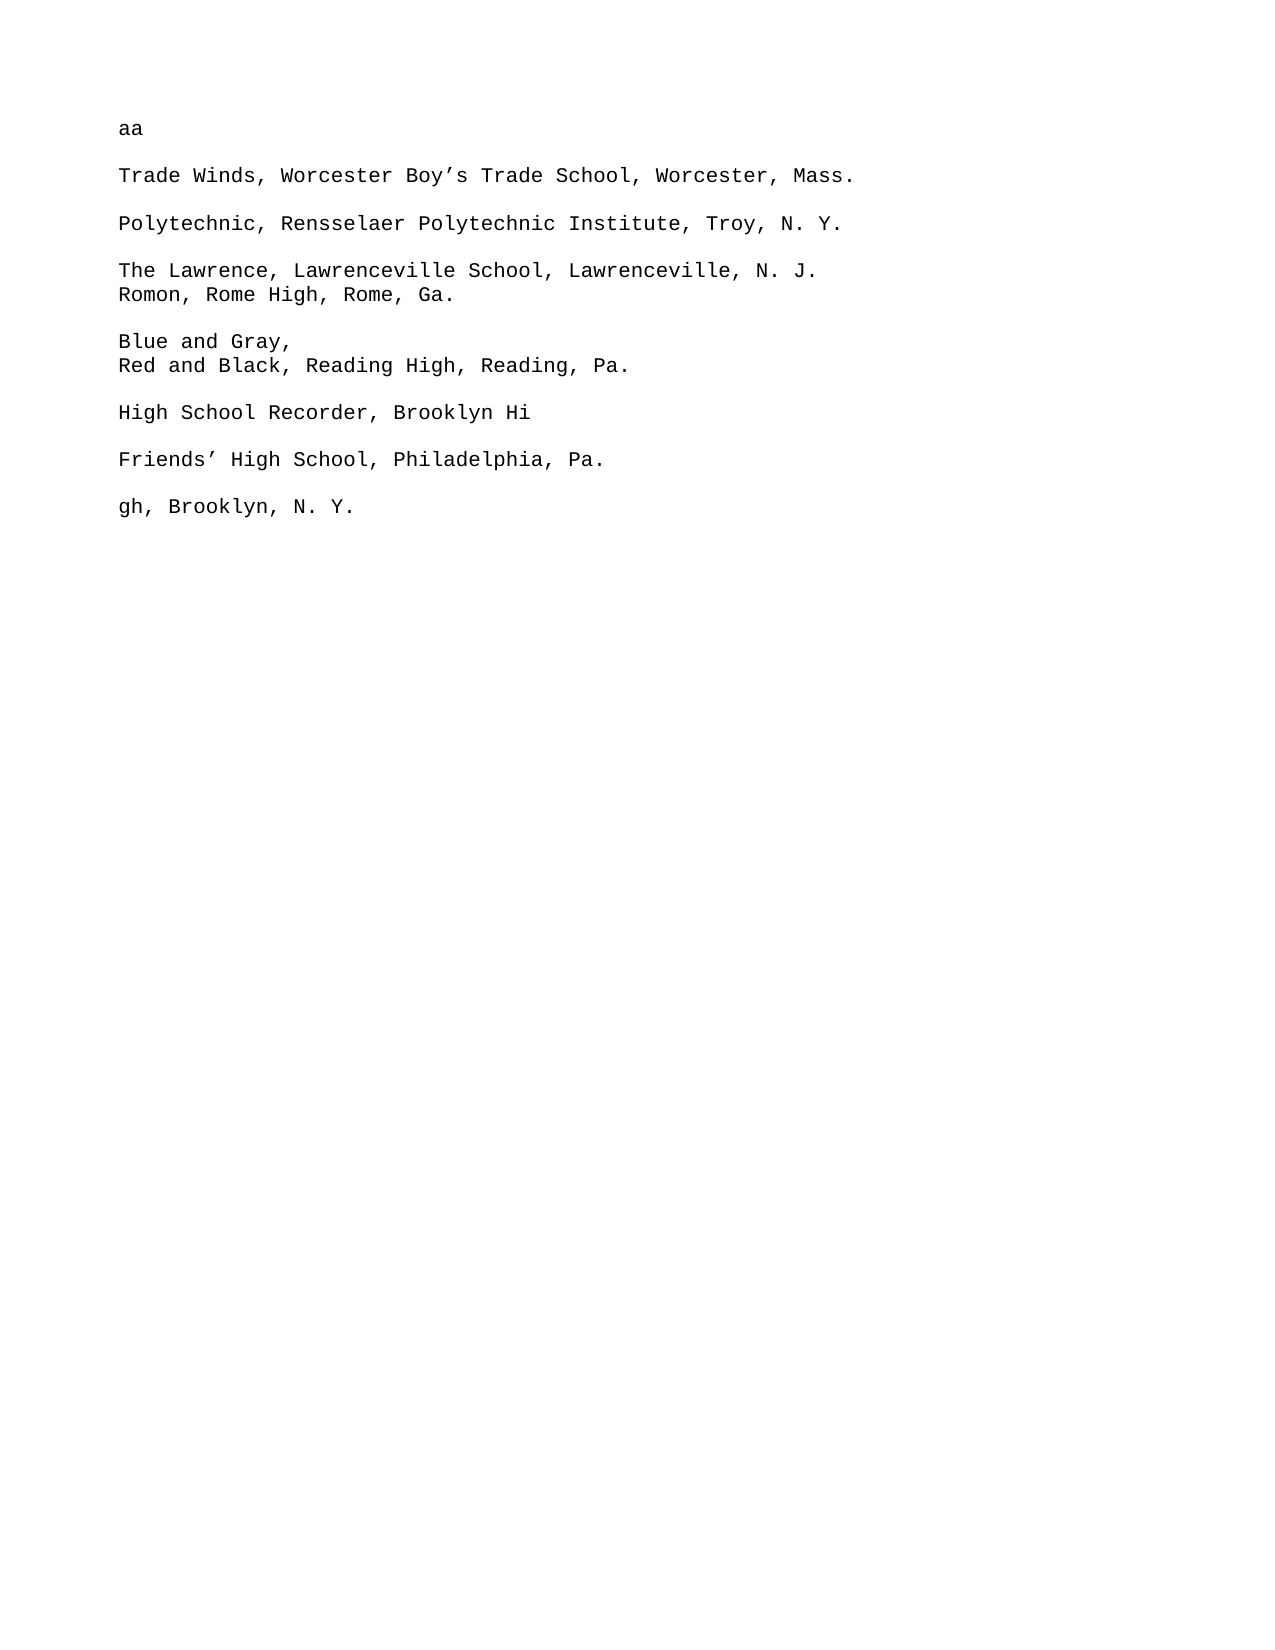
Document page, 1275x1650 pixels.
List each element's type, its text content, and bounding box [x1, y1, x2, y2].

text Blue and Gray, [118, 331, 1157, 354]
text Romon, Rome High, Rome, Ga. [118, 284, 1157, 307]
text gh, Brooklyn, N. Y. [118, 496, 1157, 520]
text Trade Winds, Worcester Boy’s Trade School, Worcester, Mass. [118, 165, 1157, 189]
text High School Recorder, Brooklyn Hi [118, 402, 1157, 426]
text Polytechnic, Rensselaer Polytechnic Institute, Troy, N. Y. [118, 213, 1157, 236]
text Red and Black, Reading High, Reading, Pa. [118, 354, 1157, 378]
text Friends’ High School, Philadelphia, Pa. [118, 449, 1157, 473]
text The Lawrence, Lawrenceville School, Lawrenceville, N. J. [118, 260, 1157, 284]
text aa [118, 118, 1157, 142]
